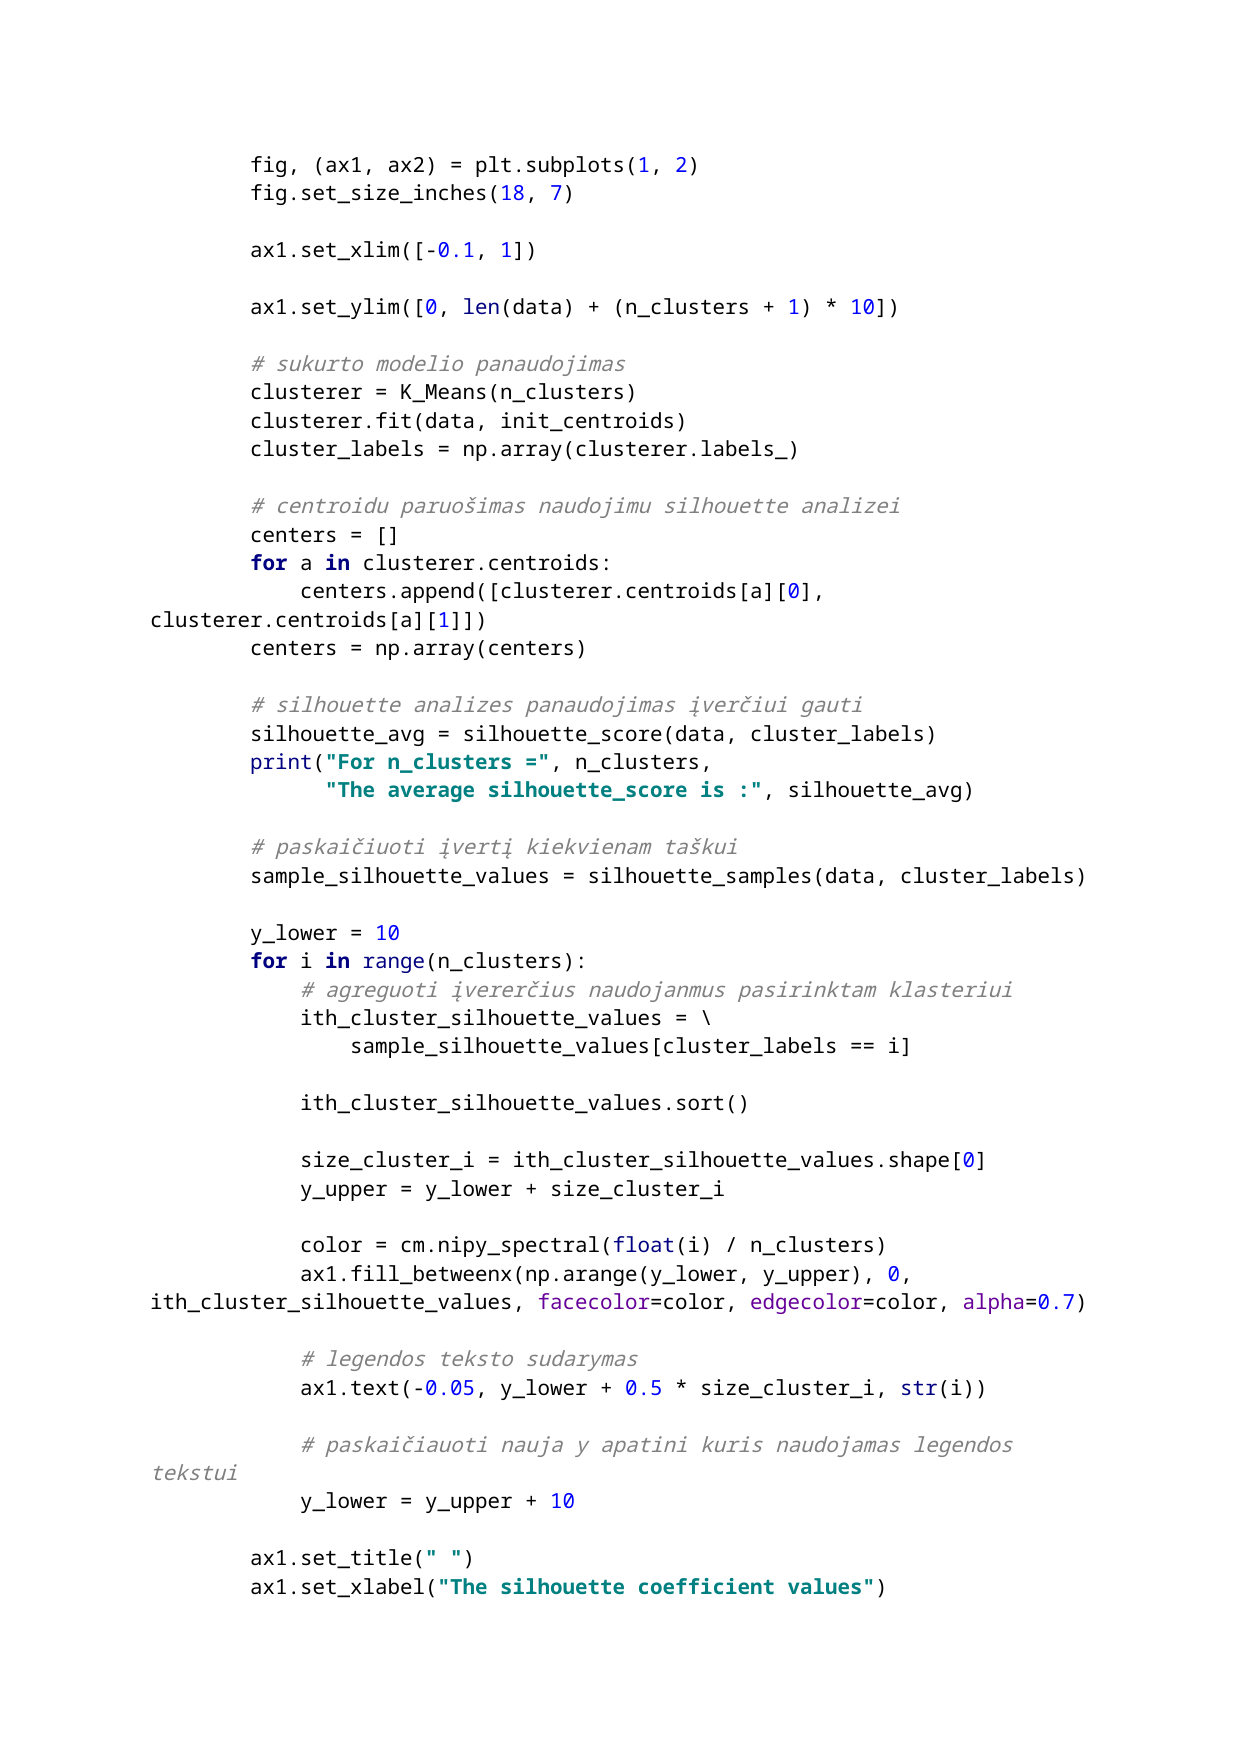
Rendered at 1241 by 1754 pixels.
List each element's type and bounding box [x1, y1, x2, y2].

text [150, 150, 1090, 1600]
